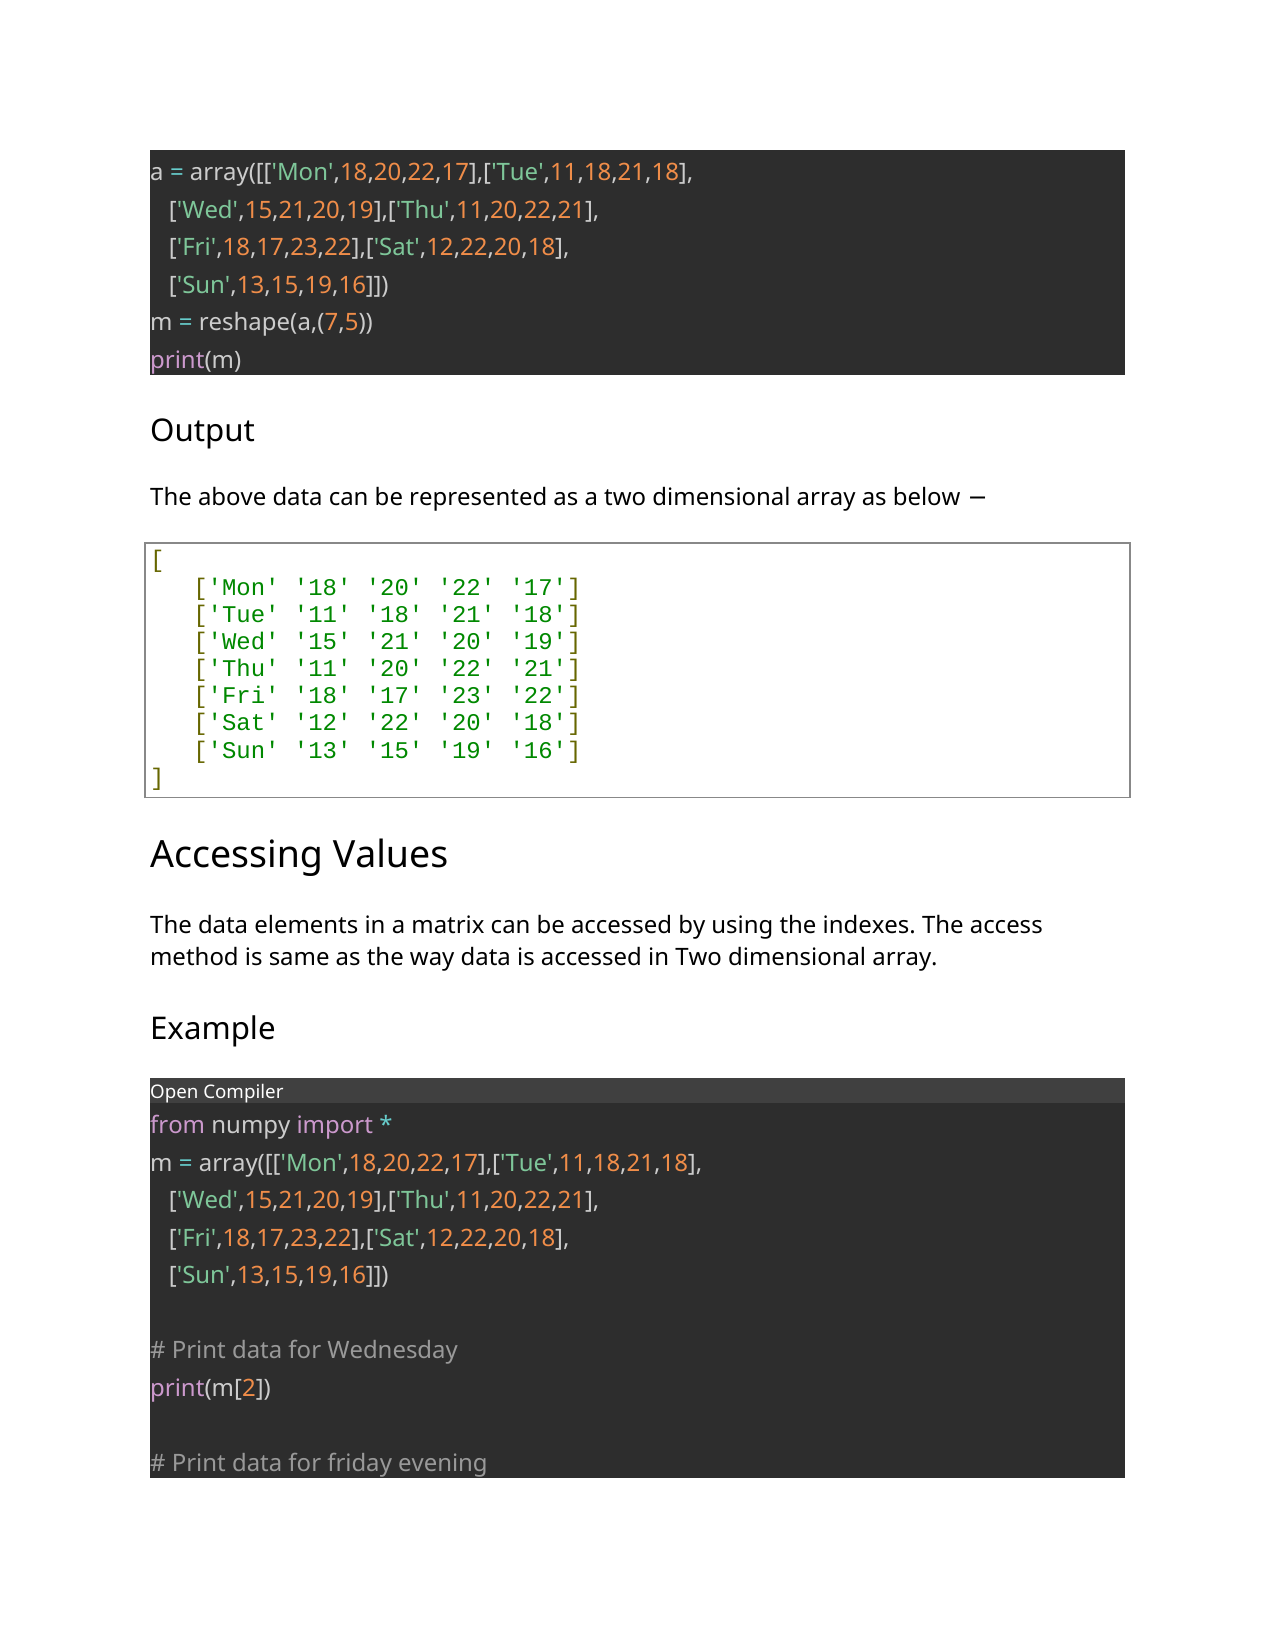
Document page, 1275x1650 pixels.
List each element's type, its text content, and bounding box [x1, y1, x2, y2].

text ] [146, 759, 1129, 797]
text ['Fri',18,17,23,22],['Sat',12,22,20,18], [150, 1216, 1125, 1253]
text ['Thu' '11' '20' '22' '21'] [150, 656, 1125, 684]
text print(m) [150, 337, 1125, 375]
text Output [150, 404, 1125, 451]
text ['Fri',18,17,23,22],['Sat',12,22,20,18], [150, 225, 1125, 262]
text Open Compiler [150, 1078, 1125, 1103]
text ['Wed',15,21,20,19],['Thu',11,20,22,21], [150, 1178, 1125, 1216]
text Accessing Values [150, 827, 1125, 878]
text ['Wed',15,21,20,19],['Thu',11,20,22,21], [150, 187, 1125, 225]
text a = array([['Mon',18,20,22,17],['Tue',11,18,21,18], [150, 150, 1125, 187]
text ['Sun',13,15,19,16]]) [150, 262, 1125, 300]
text ['Sat' '12' '22' '20' '18'] [150, 711, 1125, 738]
text ['Wed' '15' '21' '20' '19'] [150, 629, 1125, 656]
text Example [150, 1002, 1125, 1049]
text m = array([['Mon',18,20,22,17],['Tue',11,18,21,18], [150, 1141, 1125, 1178]
text m = reshape(a,(7,5)) [150, 300, 1125, 337]
text ['Mon' '18' '20' '22' '17'] [150, 575, 1125, 602]
text ['Fri' '18' '17' '23' '22'] [150, 684, 1125, 711]
text # Print data for Wednesday [150, 1328, 1125, 1366]
text The data elements in a matrix can be accessed by using the indexes. The access method is same as the way data is accessed in Two dimensional array. [150, 907, 1125, 973]
text ['Sun',13,15,19,16]]) [150, 1253, 1125, 1291]
text [ [146, 544, 1129, 575]
text # Print data for friday evening [150, 1441, 1125, 1478]
text The above data can be represented as a two dimensional array as below − [150, 480, 1125, 513]
text ['Sun' '13' '15' '19' '16'] [150, 738, 1125, 759]
text print(m[2]) [150, 1366, 1125, 1403]
text from numpy import * [150, 1103, 1125, 1141]
text ['Tue' '11' '18' '21' '18'] [150, 602, 1125, 629]
